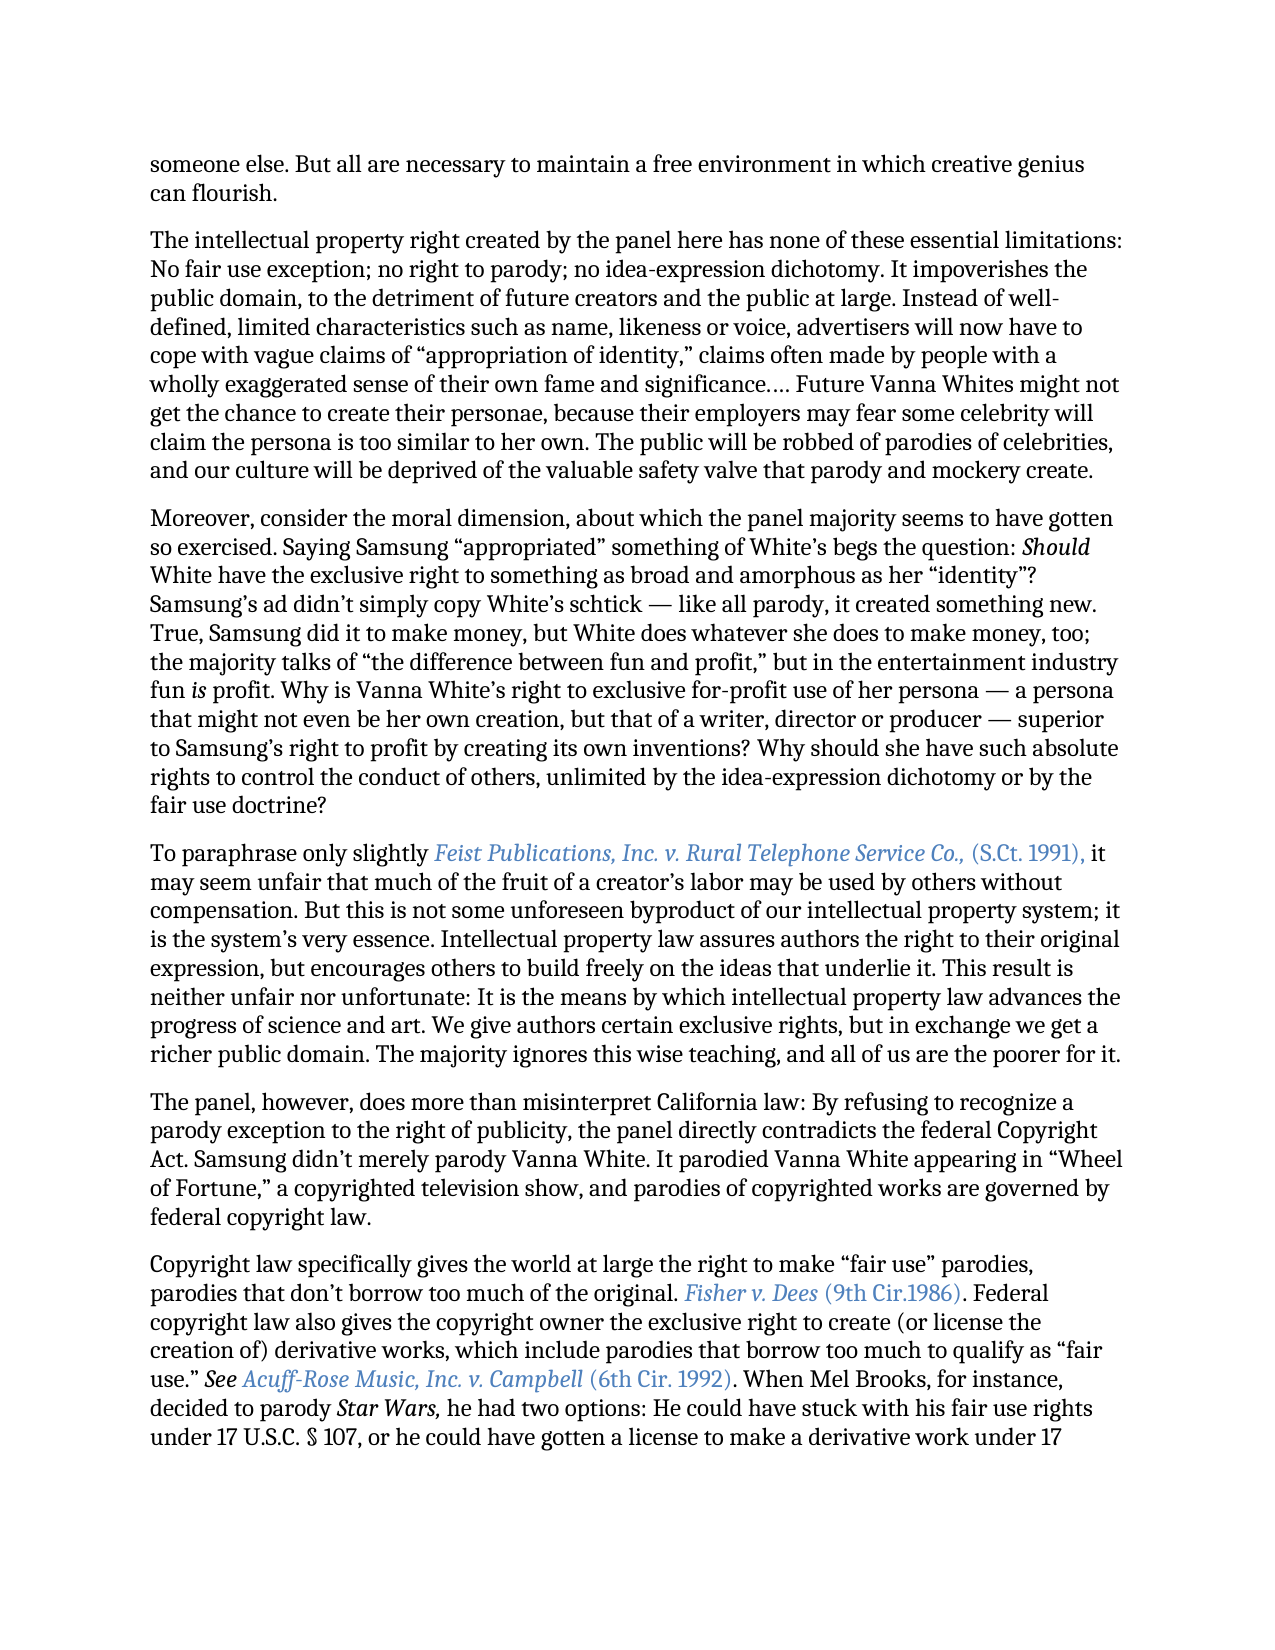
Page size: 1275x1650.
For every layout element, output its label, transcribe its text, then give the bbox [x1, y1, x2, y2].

text The panel, however, does more than misinterpret California law: By refusing to recognize a parody exception to the right of publicity, the panel directly contradicts the federal Copyright Act. Samsung didn’t merely parody Vanna White. It parodied Vanna White appearing in “Wheel of Fortune,” a copyrighted television show, and parodies of copyrighted works are governed by federal copyright law. [150, 1087, 1125, 1231]
text To paraphrase only slightly Feist Publications, Inc. v. Rural Telephone Service Co., (S.Ct. 1991), it may seem unfair that much of the fruit of a creator’s labor may be used by others without compensation. But this is not some unforeseen byproduct of our intellectual property system; it is the system’s very essence. Intellectual property law assures authors the right to their original expression, but encourages others to build freely on the ideas that underlie it. This result is neither unfair nor unfortunate: It is the means by which intellectual property law advances the progress of science and art. We give authors certain exclusive rights, but in exchange we get a richer public domain. The majority ignores this wise teaching, and all of us are the poorer for it. [150, 839, 1125, 1069]
text The intellectual property right created by the panel here has none of these essential limitations: No fair use exception; no right to parody; no idea-expression dichotomy. It impoverishes the public domain, to the detriment of future creators and the public at large. Instead of well-defined, limited characteristics such as name, likeness or voice, advertisers will now have to cope with vague claims of “appropriation of identity,” claims often made by people with a wholly exaggerated sense of their own fame and significance.… Future Vanna Whites might not get the chance to create their personae, because their employers may fear some celebrity will claim the persona is too similar to her own. The public will be robbed of parodies of celebrities, and our culture will be deprived of the valuable safety valve that parody and mockery create. [150, 226, 1125, 485]
text Moreover, consider the moral dimension, about which the panel majority seems to have gotten so exercised. Saying Samsung “appropriated” something of White’s begs the question: Should White have the exclusive right to something as broad and amorphous as her “identity”? Samsung’s ad didn’t simply copy White’s schtick — like all parody, it created something new. True, Samsung did it to make money, but White does whatever she does to make money, too; the majority talks of “the difference between fun and profit,” but in the entertainment industry fun is profit. Why is Vanna White’s right to exclusive for-profit use of her persona — a persona that might not even be her own creation, but that of a writer, director or producer — superior to Samsung’s right to profit by creating its own inventions? Why should she have such absolute rights to control the conduct of others, unlimited by the idea-expression dichotomy or by the fair use doctrine? [150, 504, 1125, 820]
